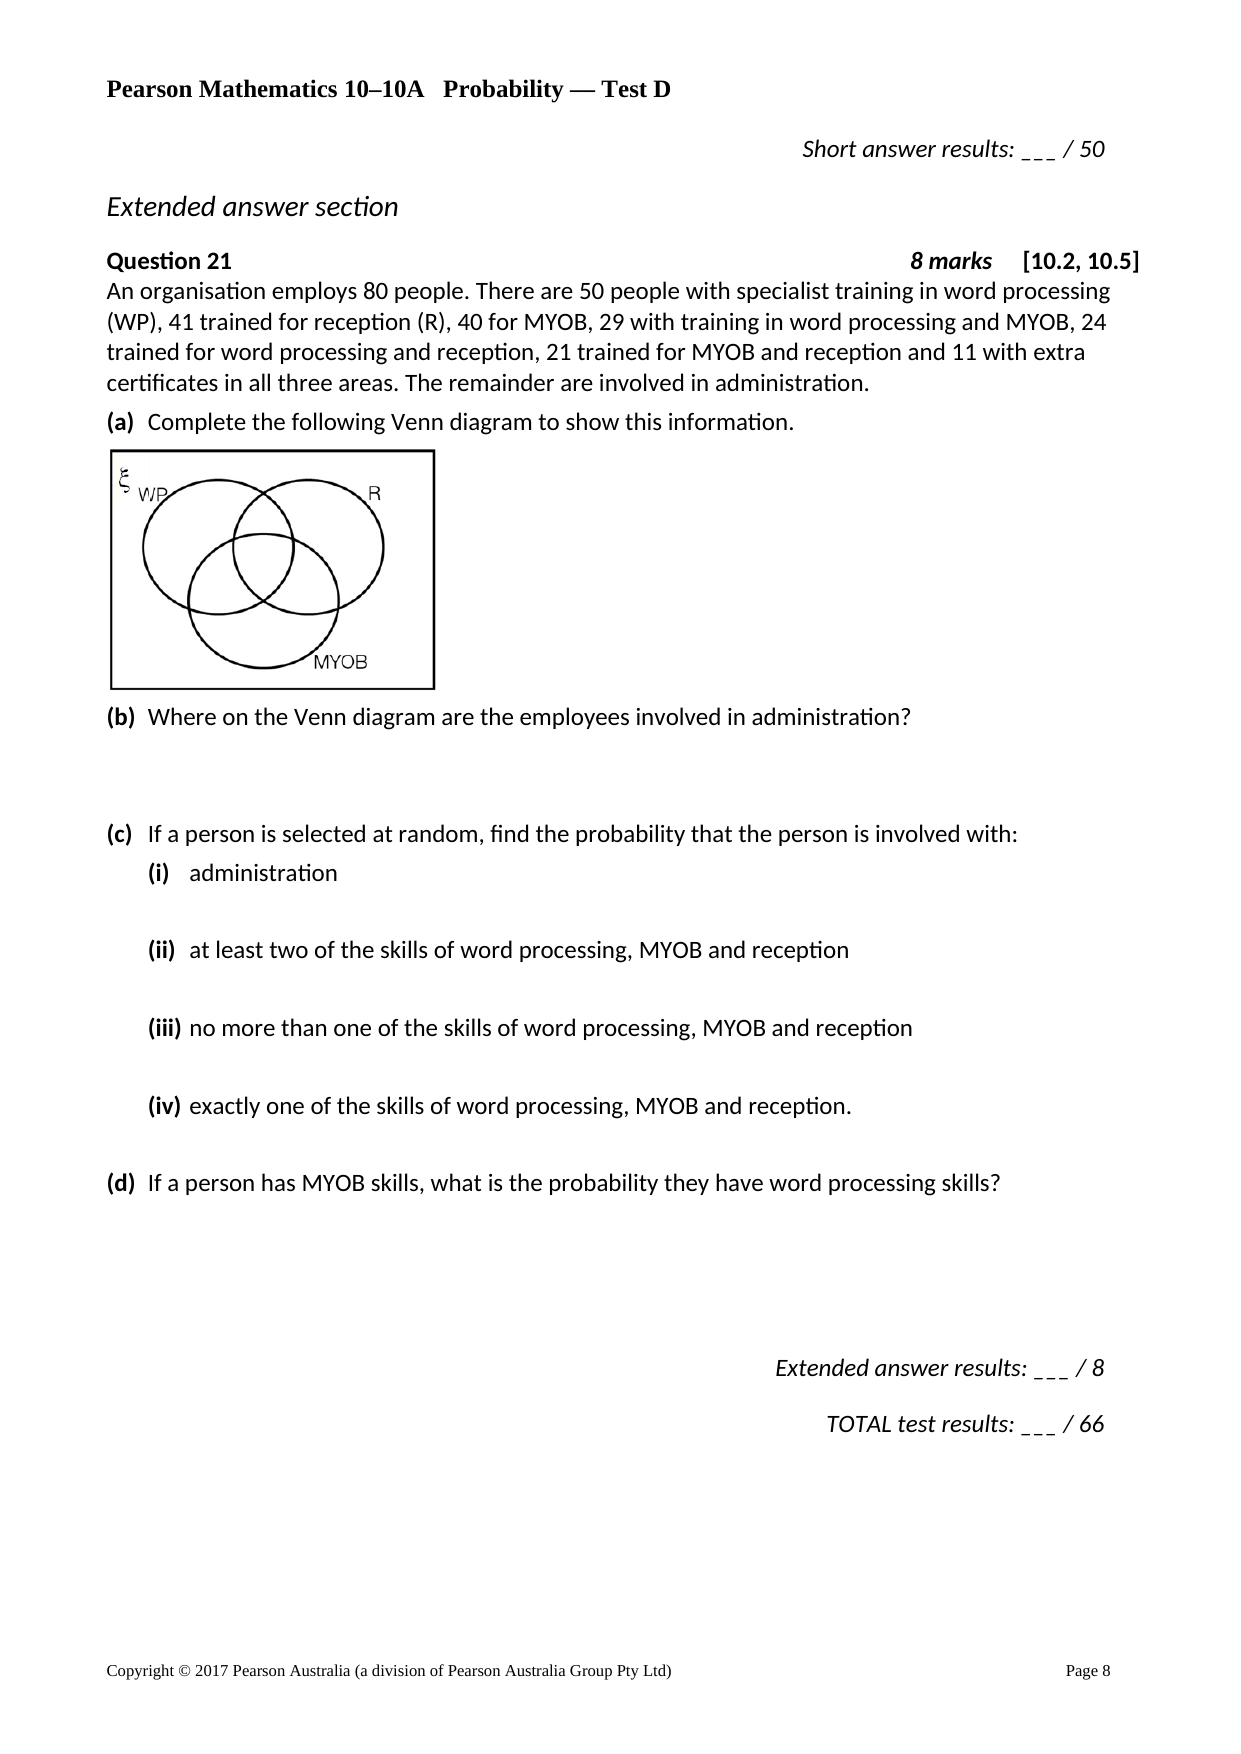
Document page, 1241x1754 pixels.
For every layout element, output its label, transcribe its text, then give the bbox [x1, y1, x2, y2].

text (iii) no more than one of the skills of word processing, MYOB and reception [148, 1012, 1134, 1043]
text (d) If a person has MYOB skills, what is the probability they have word processing skills? [106, 1168, 1134, 1198]
text TOTAL test results: ___ / 66 [106, 1408, 1104, 1438]
text Extended answer results: ___ / 8 [106, 1352, 1104, 1383]
text (i) administration [148, 857, 1134, 887]
text (a) Complete the following Venn diagram to show this information. [106, 406, 1134, 436]
subtitle Question 21 8 marks [10.2, 10.5] [106, 245, 1134, 275]
subtitle Extended answer section [106, 188, 1134, 224]
text (iv) exactly one of the skills of word processing, MYOB and reception. [148, 1090, 1134, 1120]
picture [106, 444, 437, 693]
text An organisation employs 80 people. There are 50 people with specialist training in word processing (WP), 41 trained for reception (R), 40 for MYOB, 29 with training in word processing and MYOB, 24 trained for word processing and reception, 21 trained for MYOB and reception and 11 with extra certificates in all three areas. The remainder are involved in administration. [106, 275, 1134, 397]
text (c) If a person is selected at random, find the probability that the person is involved with: [106, 818, 1134, 848]
text (b) Where on the Venn diagram are the employees involved in administration? [106, 701, 1134, 732]
text Short answer results: ___ / 50 [106, 133, 1104, 163]
text (ii) at least two of the skills of word processing, MYOB and reception [148, 934, 1134, 965]
